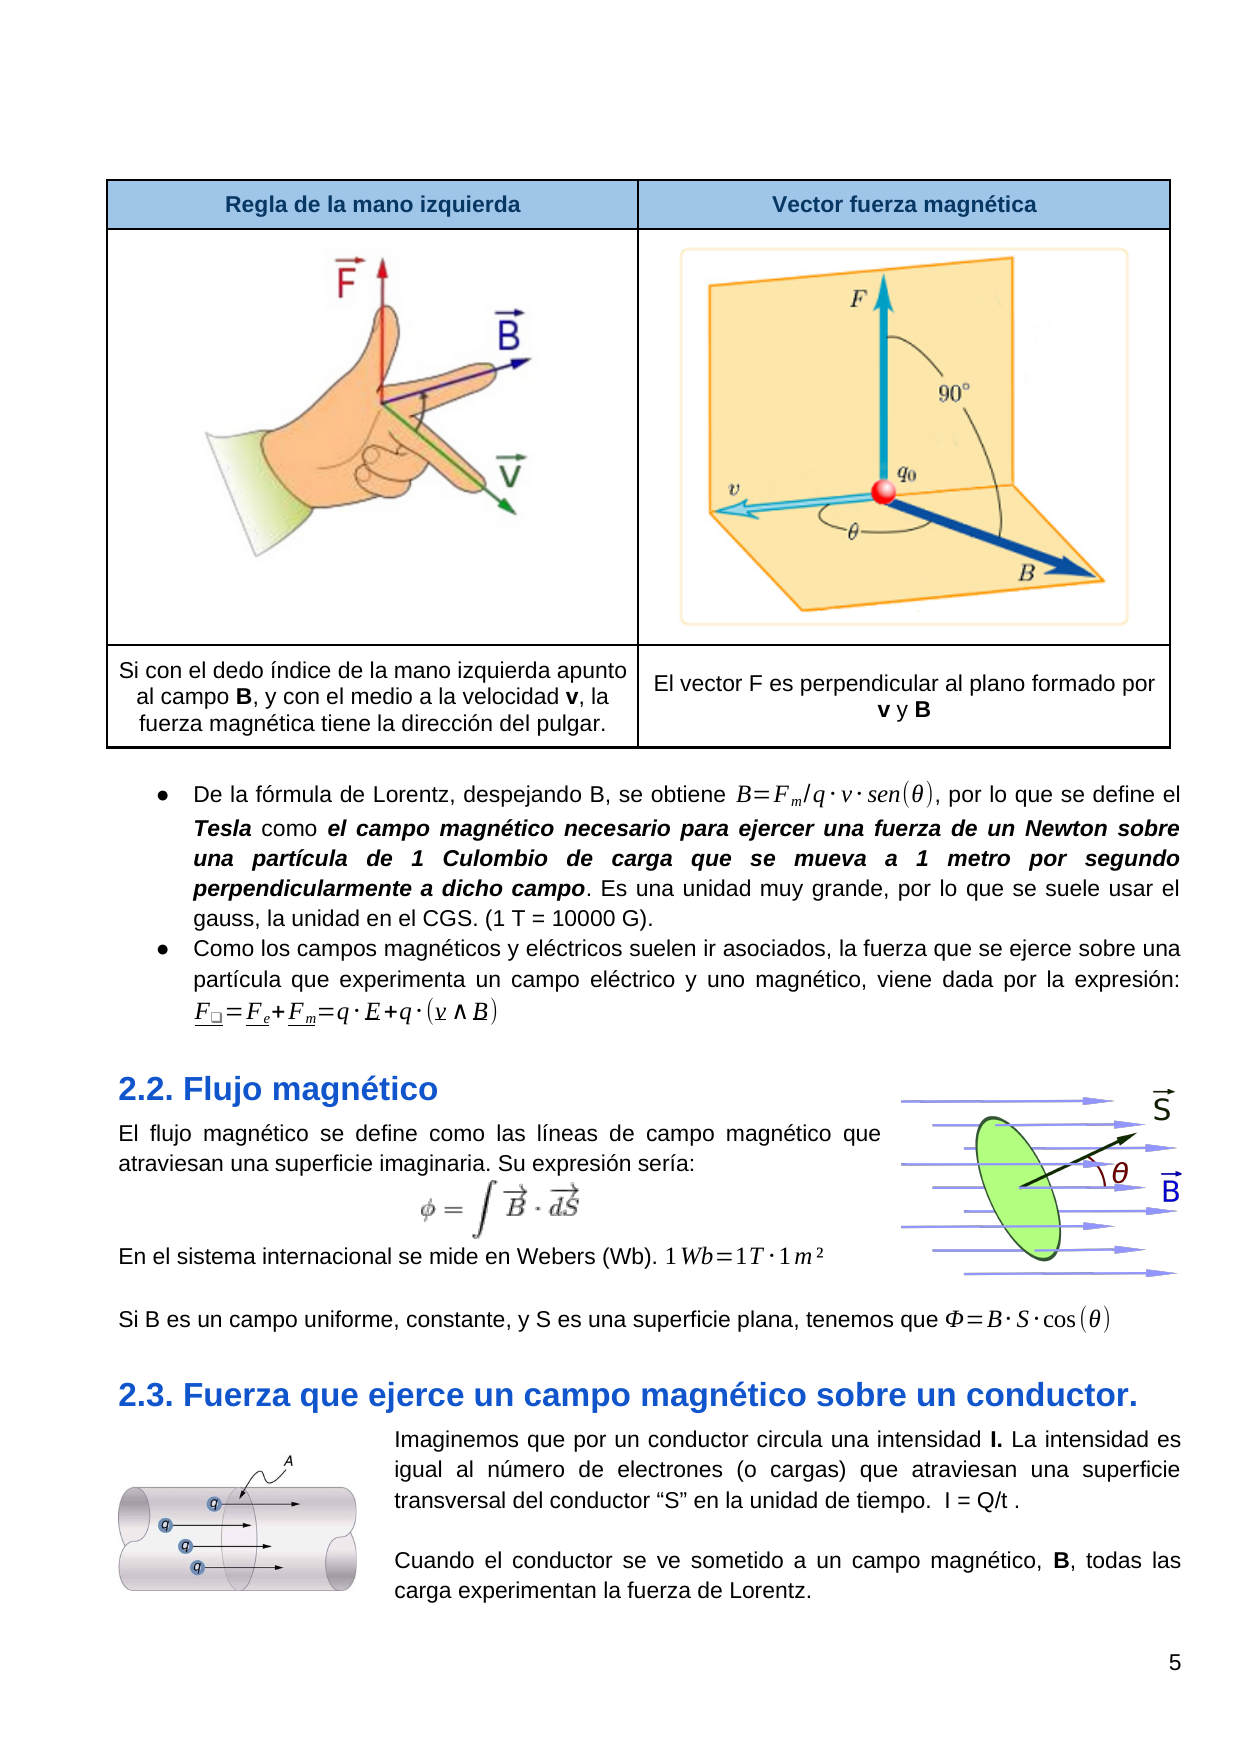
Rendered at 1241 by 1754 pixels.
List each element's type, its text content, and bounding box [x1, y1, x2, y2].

text En el sistema internacional se mide en Webers (Wb). [118, 1242, 900, 1270]
table_cell Si con el dedo índice de la mano izquierda apunto al campo B, y con el medio a la velocidad v, la fuerza magnética tiene la dirección del pulgar. [108, 646, 637, 746]
table_cell [639, 230, 1169, 644]
table_cell El vector F es perpendicular al plano formado por v y B [639, 646, 1169, 746]
picture [900, 1089, 1182, 1277]
table_header Regla de la mano izquierda [108, 181, 637, 228]
list Como los campos magnéticos y eléctricos suelen ir asociados, la fuerza que se ejerce sobre una partícula que experimenta un campo eléctrico y uno magnético, viene dada por la expresión: [156, 935, 1181, 1028]
picture [118, 1452, 357, 1591]
text Si B es un campo uniforme, constante, y S es una superficie plana, tenemos que [118, 1304, 1181, 1334]
text El flujo magnético se define como las líneas de campo magnético que atraviesan una superficie imaginaria. Su expresión sería: [118, 1120, 900, 1177]
text Cuando el conductor se ve sometido a un campo magnético, B, todas las carga experimentan la fuerza de Lorentz. [118, 1547, 1181, 1604]
picture [420, 1180, 580, 1239]
subtitle 2.3. Fuerza que ejerce un campo magnético sobre un conductor. [118, 1375, 1181, 1414]
text Imaginemos que por un conductor circula una intensidad I. La intensidad es igual al número de electrones (o cargas) que atraviesan una superficie transversal del conductor “S” en la unidad de tiempo. I = Q/t . [118, 1426, 1181, 1513]
table_header Vector fuerza magnética [639, 181, 1169, 228]
list De la fórmula de Lorentz, despejando B, se obtiene , por lo que se define el Tesla como el campo magnético necesario para ejercer una fuerza de un Newton sobre una partícula de 1 Culombio de carga que se mueva a 1 metro por segundo perpendicularmente a dicho campo. Es una unidad muy grande, por lo que se suele usar el gauss, la unidad en el CGS. (1 T = 10000 G). [156, 779, 1181, 931]
picture [168, 240, 578, 568]
subtitle 2.2. Flujo magnético [118, 1069, 1181, 1107]
picture [672, 240, 1137, 634]
table_cell [108, 230, 637, 644]
